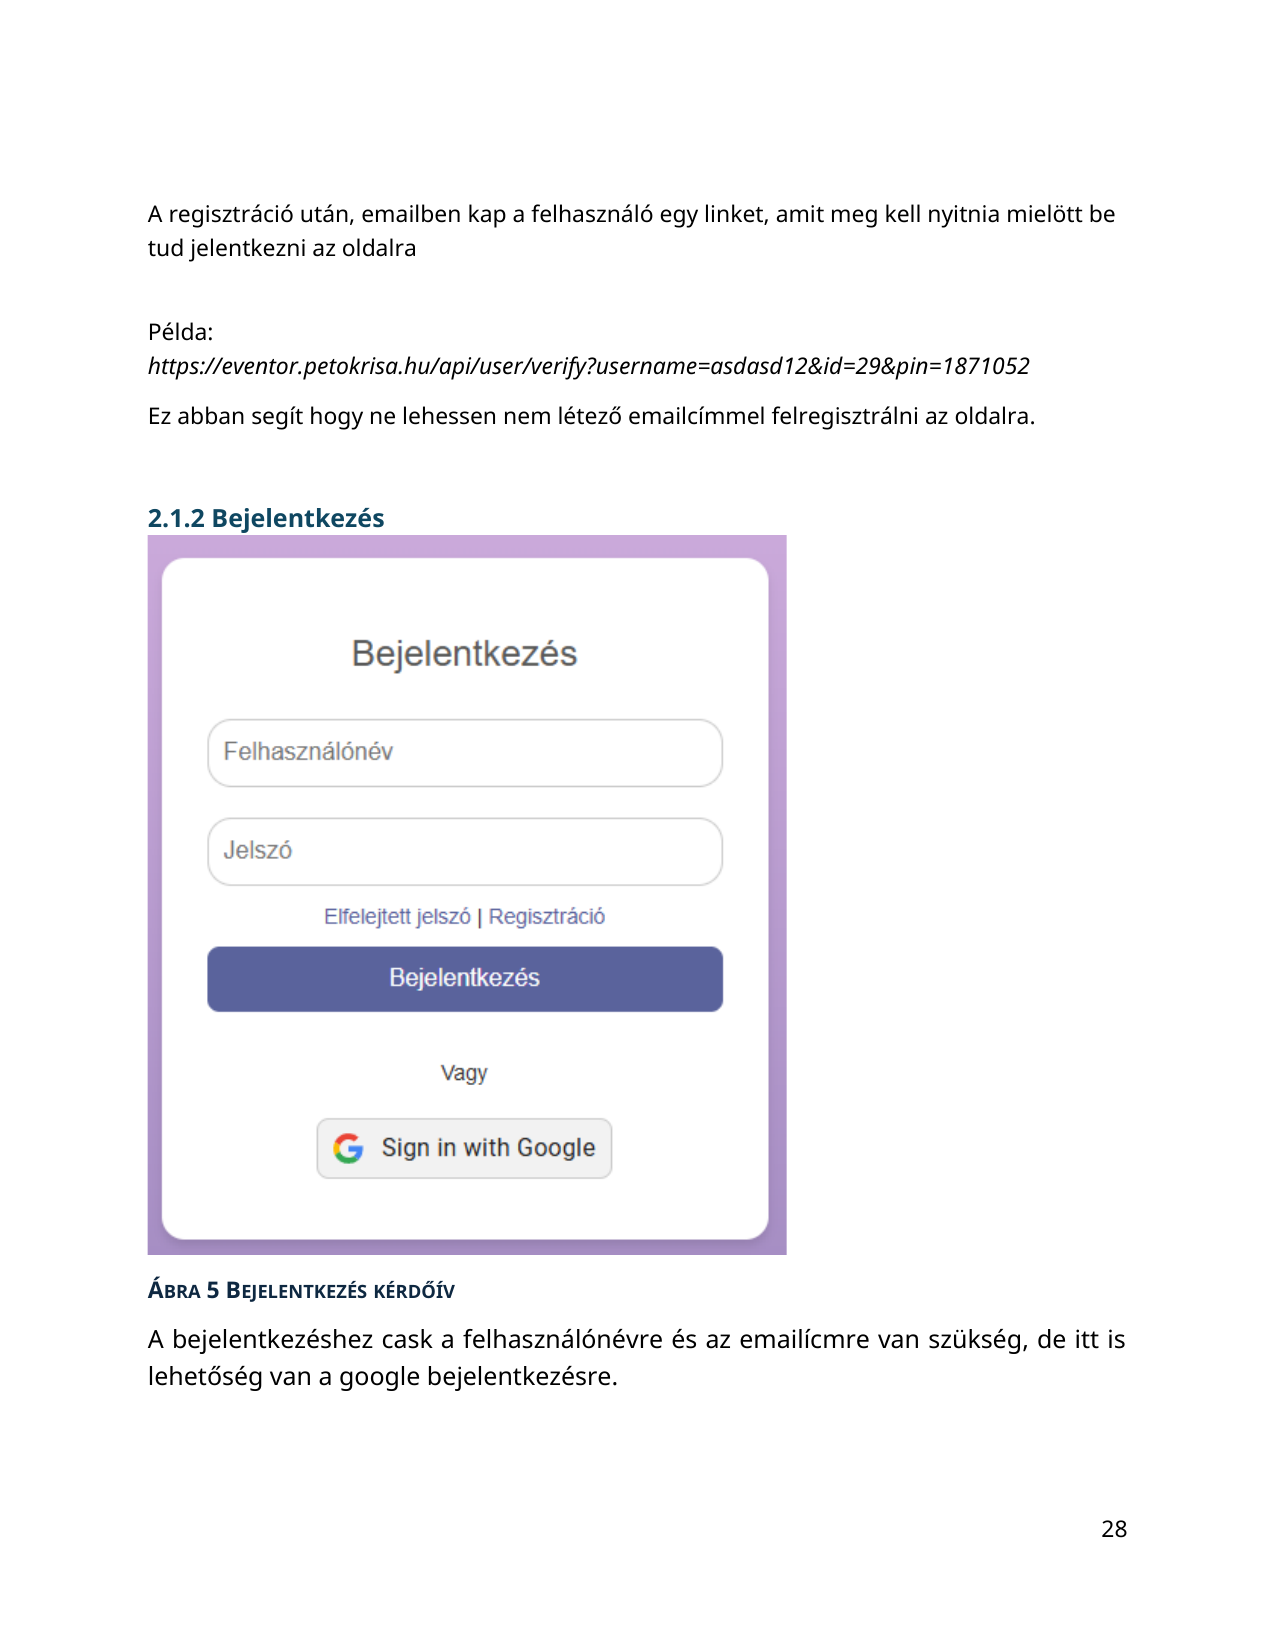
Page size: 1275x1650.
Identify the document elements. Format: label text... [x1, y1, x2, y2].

text A bejelentkezéshez cask a felhasználónévre és az emailícmre van szükség, de itt is lehetőség van a google bejelentkezésre. [148, 1321, 1127, 1392]
subtitle 2.1.2 Bejelentkezés [148, 501, 1127, 535]
text A regisztráció után, emailben kap a felhasználó egy linket, amit meg kell nyitnia mielött be tud jelentkezni az oldalra [148, 198, 1127, 263]
text Példa: https://eventor.petokrisa.hu/api/user/verify?username=asdasd12&id=29&pin=1871052 [148, 282, 1127, 381]
picture [147, 535, 787, 1255]
text Ez abban segít hogy ne lehessen nem létező emailcímmel felregisztrálni az oldalra. [148, 400, 1127, 431]
text Ábra 5 Bejelentkezés kérdőív [148, 1273, 1127, 1305]
